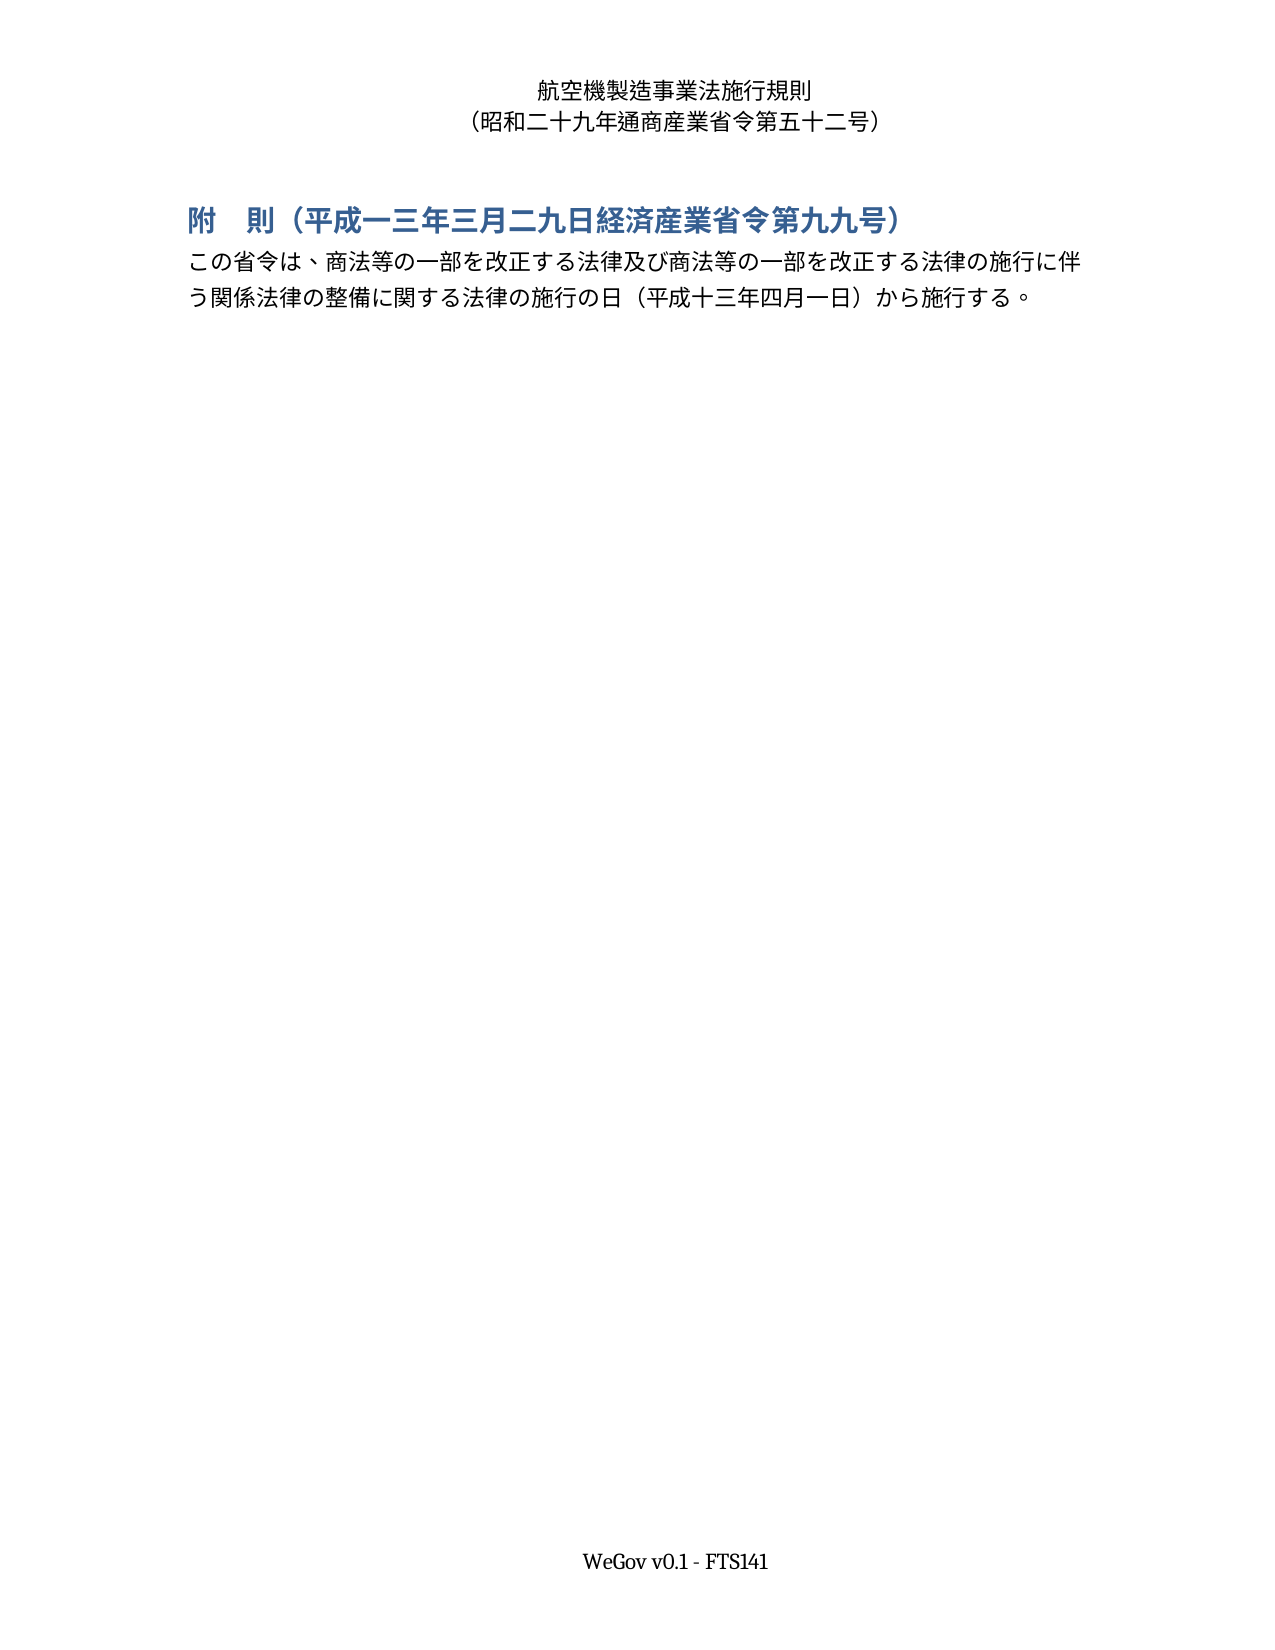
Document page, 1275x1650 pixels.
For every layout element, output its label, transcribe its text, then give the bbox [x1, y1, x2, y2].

subtitle 附 則（平成一三年三月二九日経済産業省令第九九号） [187, 200, 1087, 240]
text この省令は、商法等の一部を改正する法律及び商法等の一部を改正する法律の施行に伴う関係法律の整備に関する法律の施行の日（平成十三年四月一日）から施行する。 [187, 246, 1087, 313]
